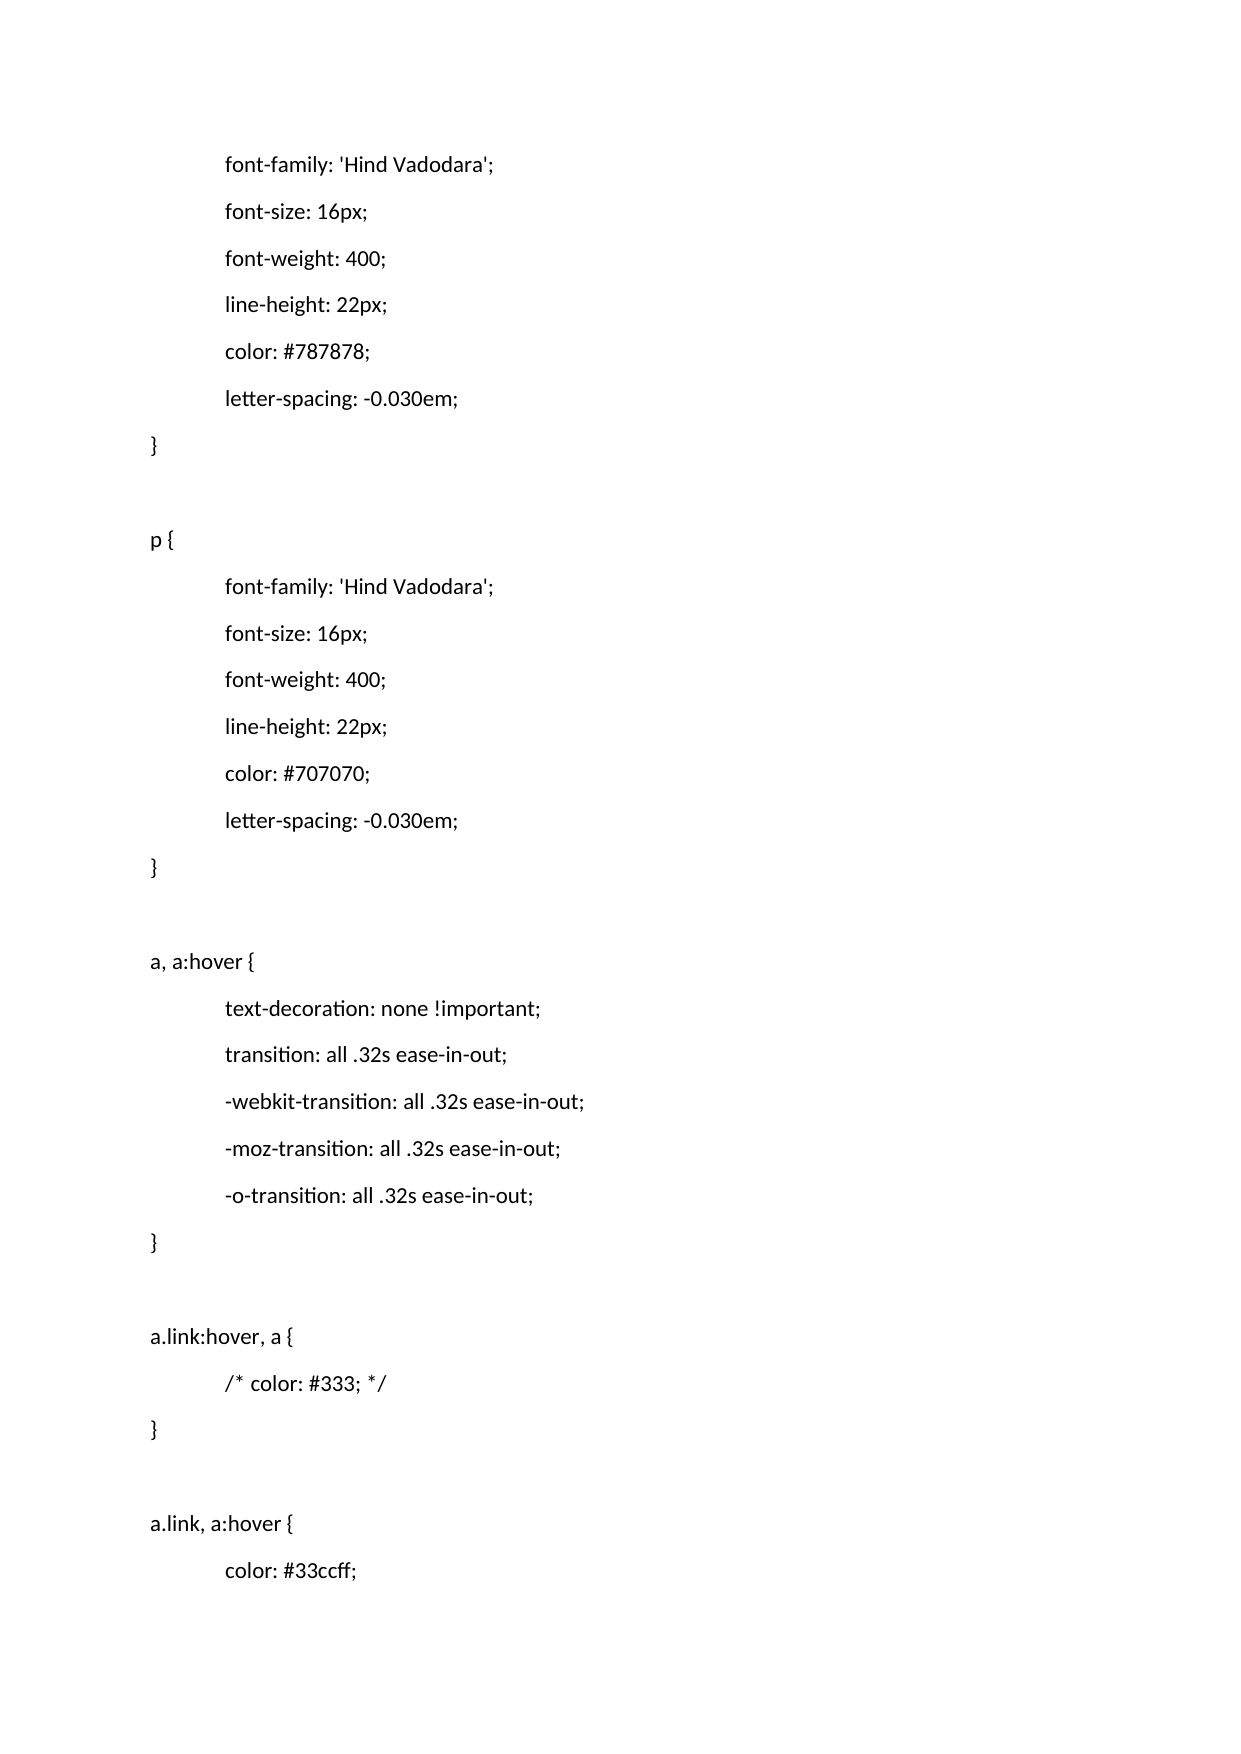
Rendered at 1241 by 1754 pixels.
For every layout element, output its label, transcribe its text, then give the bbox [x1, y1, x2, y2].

text font-size: 16px; [150, 619, 1090, 647]
text font-family: 'Hind Vadodara'; [150, 150, 1090, 178]
text color: #33ccff; [150, 1556, 1090, 1584]
text letter-spacing: -0.030em; [150, 806, 1090, 834]
text letter-spacing: -0.030em; [150, 384, 1090, 412]
text font-family: 'Hind Vadodara'; [150, 572, 1090, 600]
text } [150, 1228, 1090, 1256]
text transition: all .32s ease-in-out; [150, 1041, 1090, 1069]
text } [150, 431, 1090, 459]
text color: #707070; [150, 759, 1090, 787]
text } [150, 853, 1090, 881]
text a.link:hover, a { [150, 1322, 1090, 1350]
text -moz-transition: all .32s ease-in-out; [150, 1134, 1090, 1162]
text } [150, 1416, 1090, 1444]
text p { [150, 525, 1090, 553]
text a, a:hover { [150, 947, 1090, 975]
text -o-transition: all .32s ease-in-out; [150, 1181, 1090, 1209]
text color: #787878; [150, 337, 1090, 366]
text -webkit-transition: all .32s ease-in-out; [150, 1087, 1090, 1116]
text line-height: 22px; [150, 712, 1090, 741]
text line-height: 22px; [150, 291, 1090, 319]
text font-weight: 400; [150, 244, 1090, 272]
text font-size: 16px; [150, 197, 1090, 225]
text font-weight: 400; [150, 666, 1090, 694]
text a.link, a:hover { [150, 1509, 1090, 1537]
text text-decoration: none !important; [150, 994, 1090, 1022]
text /* color: #333; */ [150, 1369, 1090, 1397]
